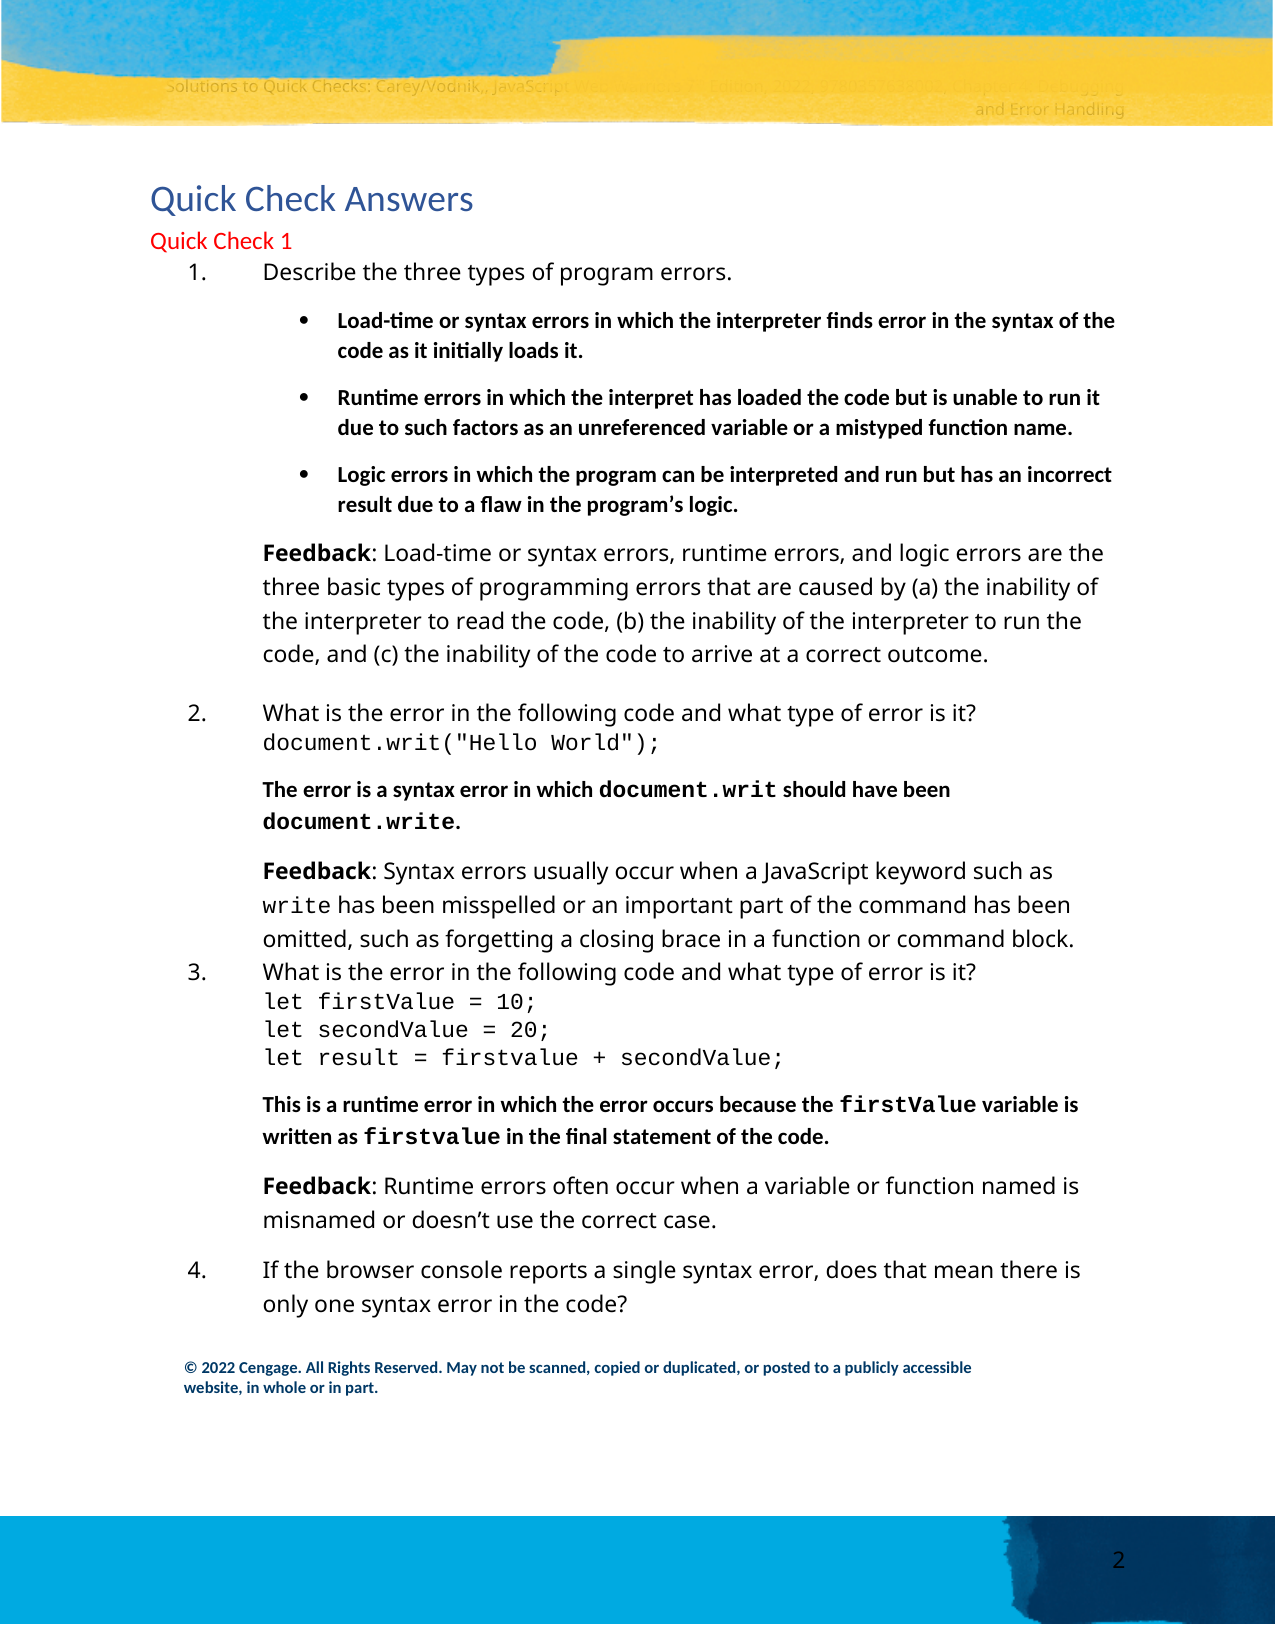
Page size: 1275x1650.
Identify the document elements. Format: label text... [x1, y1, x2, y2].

text Describe the three types of program errors. [187, 256, 1125, 287]
list Runtime errors in which the interpret has loaded the code but is unable to run it due to such factors as an unreferenced variable or a mistyped function name. [300, 383, 1125, 441]
list Feedback: Load-time or syntax errors, runtime errors, and logic errors are the three basic types of programming errors that are caused by (a) the inability of the interpreter to read the code, (b) the inability of the interpreter to run the code, and (c) the inability of the code to arrive at a correct outcome. [262, 537, 1125, 670]
text What is the error in the following code and what type of error is it? [187, 697, 1125, 728]
text What is the error in the following code and what type of error is it? [187, 956, 1125, 988]
list document.writ("Hello World"); [262, 731, 1125, 757]
text If the browser console reports a single syntax error, does that mean there is only one syntax error in the code? [187, 1254, 1125, 1319]
list Logic errors in which the program can be interpreted and run but has an incorrect result due to a flaw in the program’s logic. [300, 460, 1125, 518]
picture [1010, 1516, 1275, 1624]
list Load-time or syntax errors in which the interpreter finds error in the syntax of the code as it initially loads it. [300, 306, 1125, 364]
text This is a runtime error in which the error occurs because the firstValue variable is written as firstvalue in the final statement of the code. [262, 1091, 1125, 1151]
list let firstValue = 10; let secondValue = 20; let result = firstvalue + secondValue; [262, 990, 1125, 1072]
list Feedback: Runtime errors often occur when a variable or function named is misnamed or doesn’t use the correct case. [262, 1170, 1125, 1235]
text The error is a syntax error in which document.writ should have been document.write. [262, 776, 1125, 836]
subtitle Quick Check Answers [150, 175, 1125, 221]
list Feedback: Syntax errors usually occur when a JavaScript keyword such as write has been misspelled or an important part of the command has been omitted, such as forgetting a closing brace in a function or command block. [262, 855, 1125, 954]
title Quick Check 1 [150, 225, 1125, 256]
